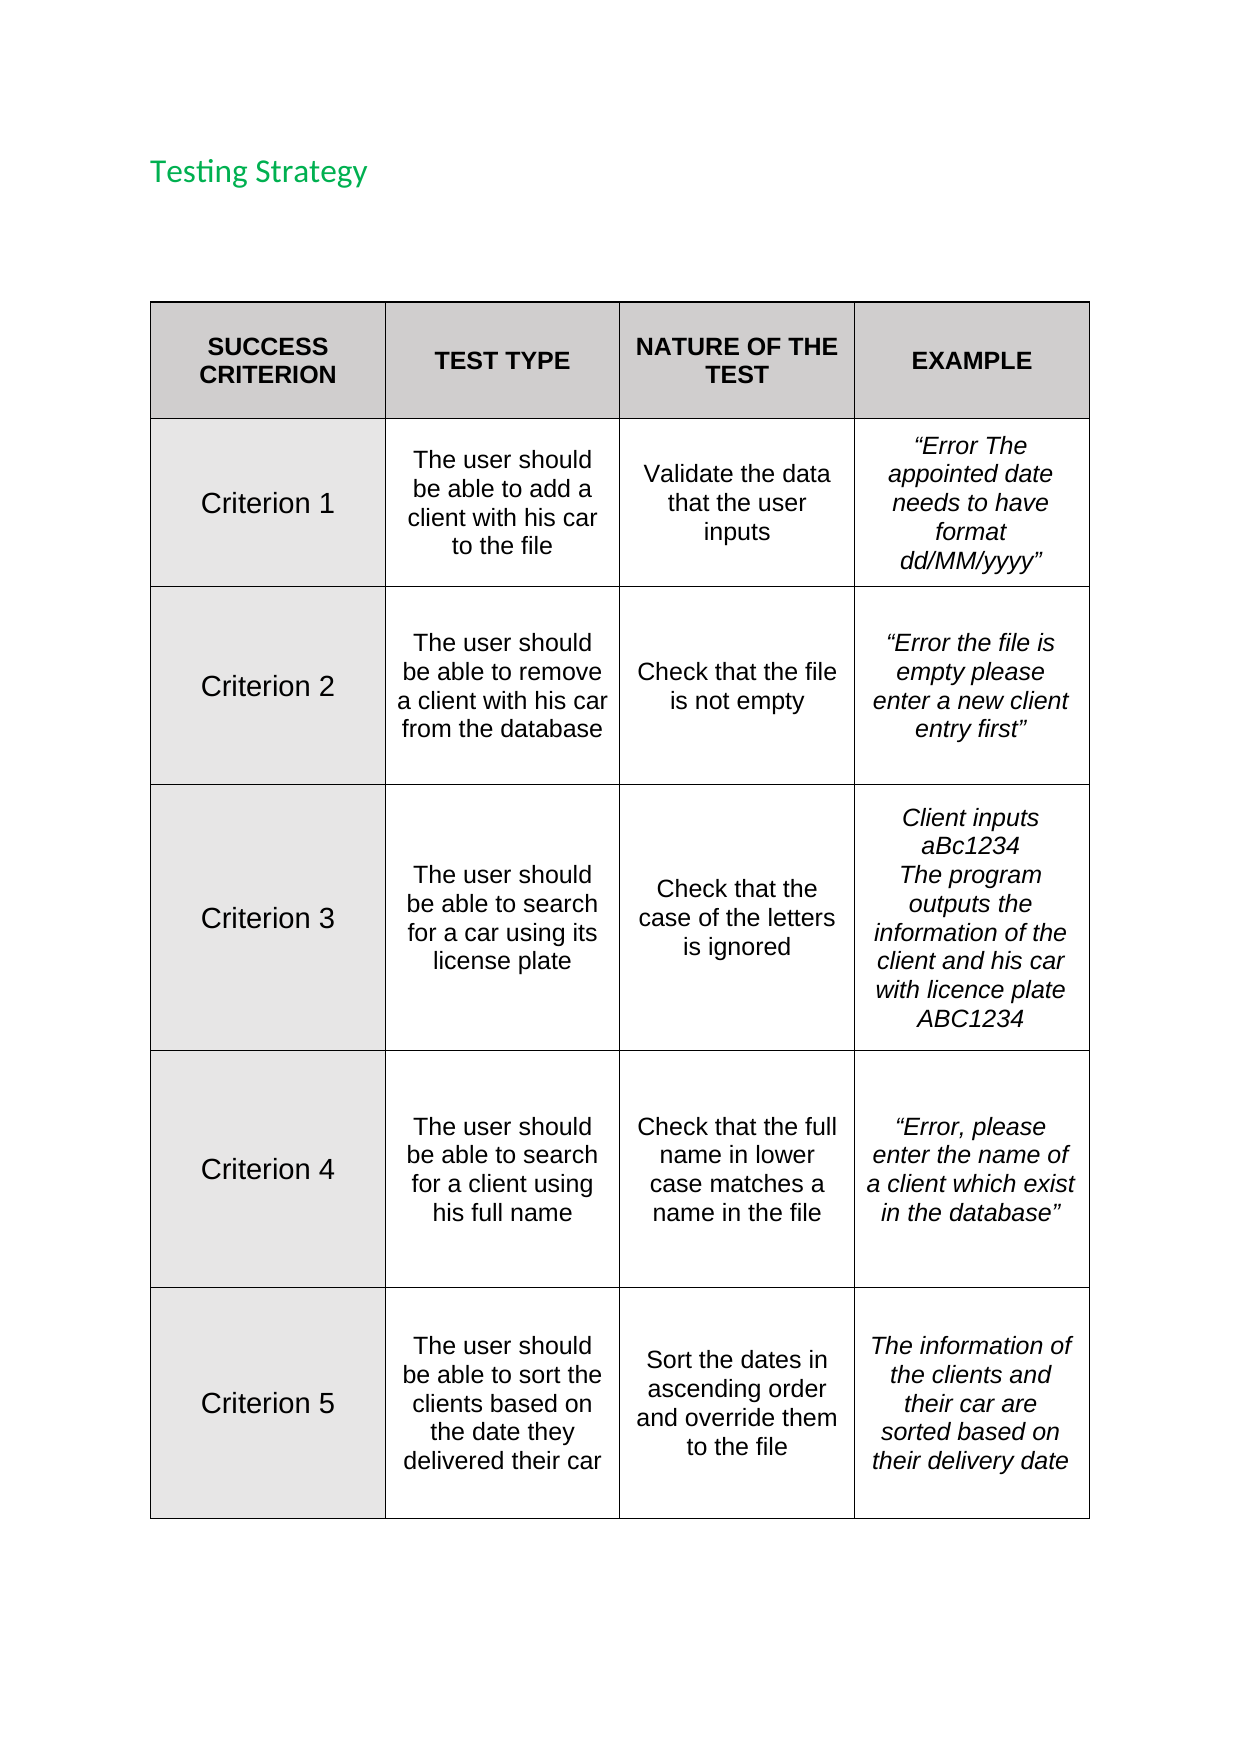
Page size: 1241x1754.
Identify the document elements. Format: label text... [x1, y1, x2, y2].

table_cell Criterion 1 [151, 419, 385, 586]
table_cell The information of the clients and their car are sorted based on their delivery date [855, 1288, 1089, 1518]
table_cell Sort the dates in ascending order and override them to the file [620, 1288, 854, 1518]
table_cell The user should be able to sort the clients based on the date they delivered their car [386, 1288, 619, 1518]
table_cell Check that the full name in lower case matches a name in the file [620, 1051, 854, 1287]
table_cell The user should be able to search for a car using its license plate [386, 785, 619, 1050]
table_cell Criterion 4 [151, 1051, 385, 1287]
table_cell The user should be able to search for a client using his full name [386, 1051, 619, 1287]
table_cell The user should be able to remove a client with his car from the database [386, 587, 619, 784]
table_header EXAMPLE [855, 303, 1089, 418]
text Testing Strategy [150, 150, 1090, 191]
table_cell “Error, please enter the name of a client which exist in the database” [855, 1051, 1089, 1287]
table_cell Check that the file is not empty [620, 587, 854, 784]
table_cell Check that the case of the letters is ignored [620, 785, 854, 1050]
table_cell “Error the file is empty please enter a new client entry first” [855, 587, 1089, 784]
table_cell Validate the data that the user inputs [620, 419, 854, 586]
table_cell “Error The appointed date needs to have format dd/MM/yyyy” [855, 419, 1089, 586]
table_header TEST TYPE [386, 303, 619, 418]
table_cell Criterion 5 [151, 1288, 385, 1518]
table_header NATURE OF THE TEST [620, 303, 854, 418]
table_cell The user should be able to add a client with his car to the file [386, 419, 619, 586]
table_cell Criterion 2 [151, 587, 385, 784]
table_header SUCCESS CRITERION [151, 303, 385, 418]
table_cell Client inputs aBc1234 The program outputs the information of the client and his car with licence plate ABC1234 [855, 785, 1089, 1050]
table_cell Criterion 3 [151, 785, 385, 1050]
